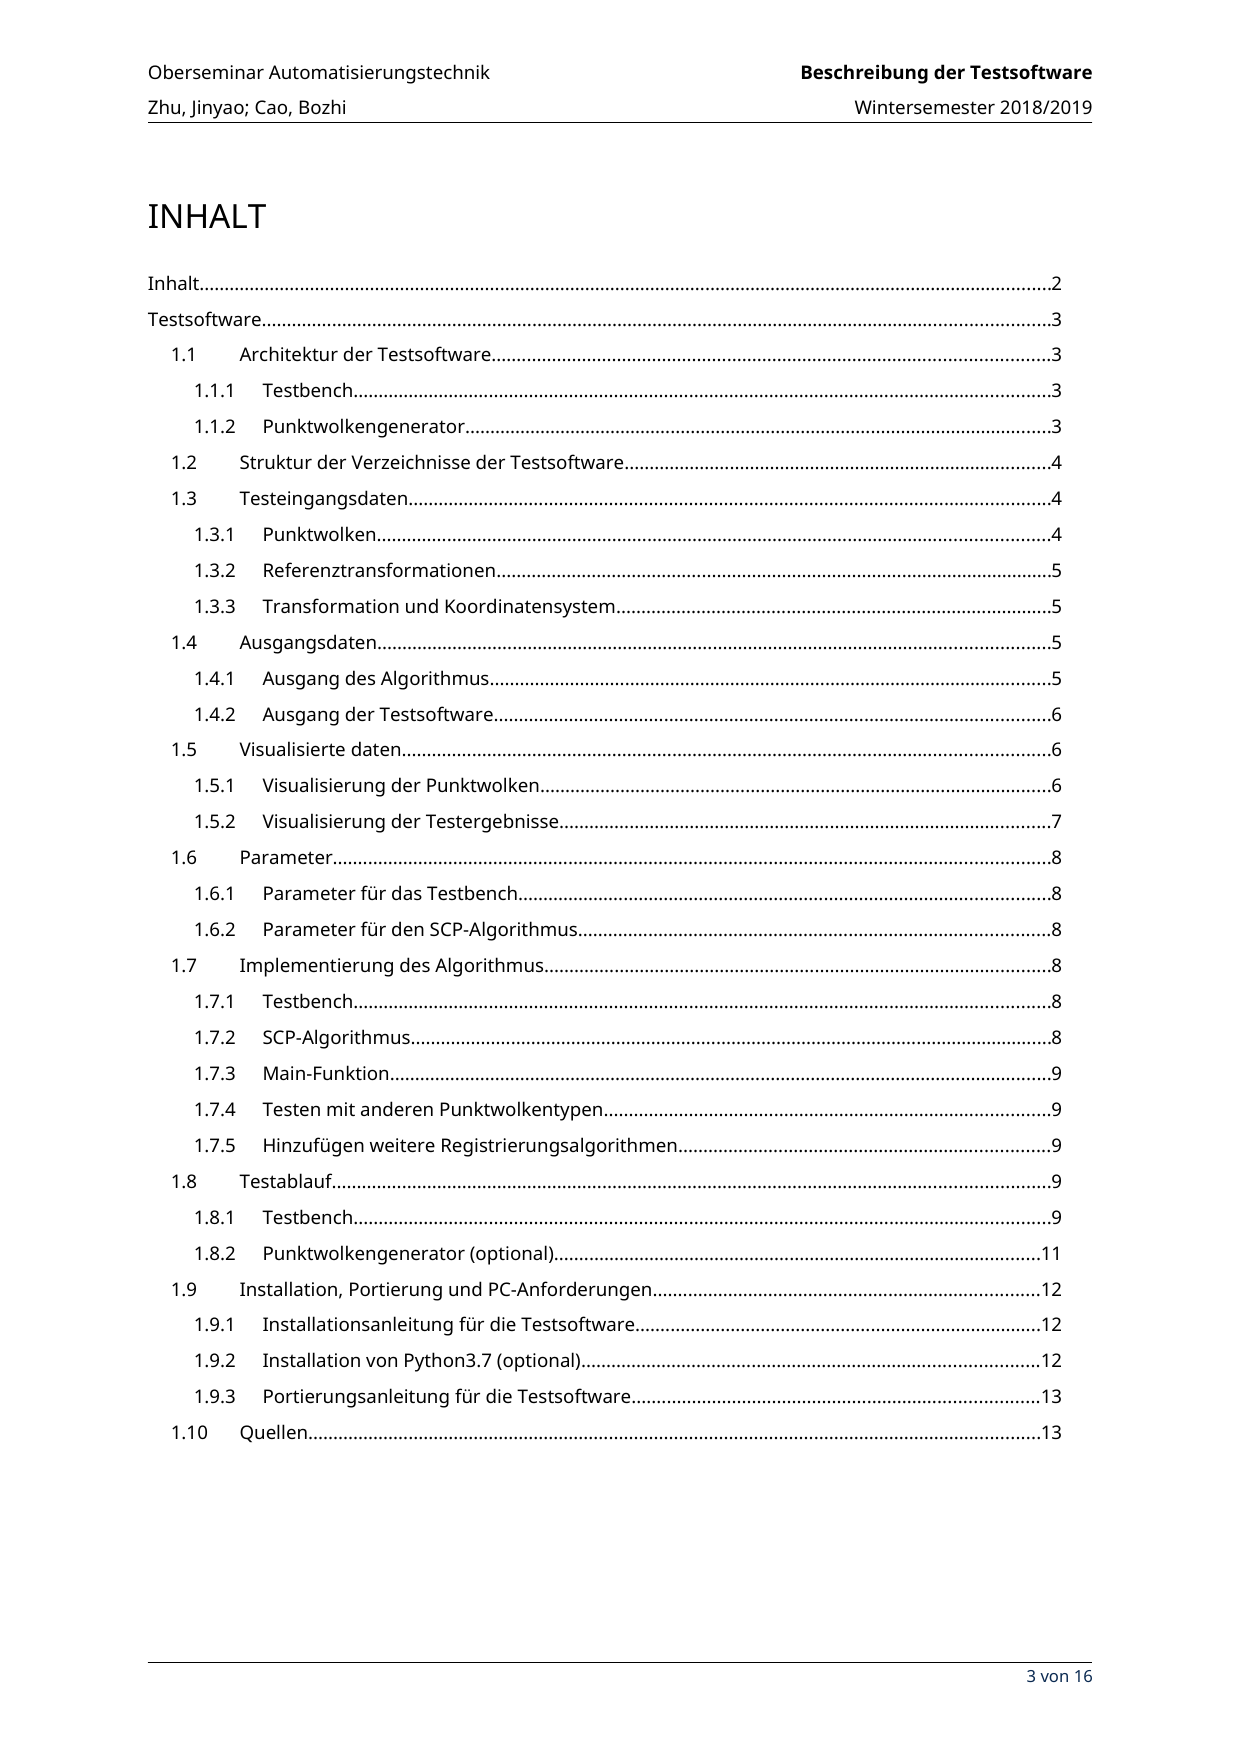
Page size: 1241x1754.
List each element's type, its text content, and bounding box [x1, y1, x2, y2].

text 1.1.1 Testbench 3 [193, 377, 1092, 403]
text 1.6.1 Parameter für das Testbench 8 [193, 881, 1092, 906]
text 1.5.1 Visualisierung der Punktwolken 6 [193, 773, 1092, 798]
text 1.4.1 Ausgang des Algorithmus 5 [193, 665, 1092, 690]
text 1.3.1 Punktwolken 4 [193, 521, 1092, 547]
text 1.1 Architektur der Testsoftware 3 [171, 341, 1092, 367]
text 1.4 Ausgangsdaten 5 [171, 629, 1092, 654]
text 1.7.4 Testen mit anderen Punktwolkentypen 9 [193, 1096, 1092, 1122]
text 1.3.3 Transformation und Koordinatensystem 5 [193, 593, 1092, 618]
text 1.8 Testablauf 9 [171, 1168, 1092, 1193]
text 1.8.2 Punktwolkengenerator (optional) 11 [193, 1240, 1092, 1265]
text 1.2 Struktur der Verzeichnisse der Testsoftware 4 [171, 449, 1092, 475]
text 1.9.3 Portierungsanleitung für die Testsoftware 13 [193, 1384, 1092, 1409]
text 1.7 Implementierung des Algorithmus 8 [171, 952, 1092, 978]
subtitle Inhalt [148, 193, 1092, 239]
text 1.1.2 Punktwolkengenerator 3 [193, 413, 1092, 439]
text 1.9.2 Installation von Python3.7 (optional) 12 [193, 1348, 1092, 1373]
text 1.10 Quellen 13 [171, 1419, 1092, 1445]
text 1.7.5 Hinzufügen weitere Registrierungsalgorithmen 9 [193, 1132, 1092, 1158]
text 1.6.2 Parameter für den SCP-Algorithmus 8 [193, 916, 1092, 942]
text 1.9 Installation, Portierung und PC-Anforderungen 12 [171, 1276, 1092, 1301]
text Inhalt 2 [148, 270, 1092, 296]
text 1.7.1 Testbench 8 [193, 988, 1092, 1014]
text 1.8.1 Testbench 9 [193, 1204, 1092, 1229]
text 1.7.2 SCP-Algorithmus 8 [193, 1024, 1092, 1050]
text 1.3.2 Referenztransformationen 5 [193, 557, 1092, 583]
text 1.9.1 Installationsanleitung für die Testsoftware 12 [193, 1312, 1092, 1337]
text 1.7.3 Main-Funktion 9 [193, 1060, 1092, 1086]
text 1.6 Parameter 8 [171, 844, 1092, 870]
text 1.5.2 Visualisierung der Testergebnisse 7 [193, 809, 1092, 834]
text Testsoftware 3 [148, 306, 1092, 331]
text 1.4.2 Ausgang der Testsoftware 6 [193, 701, 1092, 726]
text 1.5 Visualisierte daten 6 [171, 737, 1092, 762]
text 1.3 Testeingangsdaten 4 [171, 485, 1092, 511]
